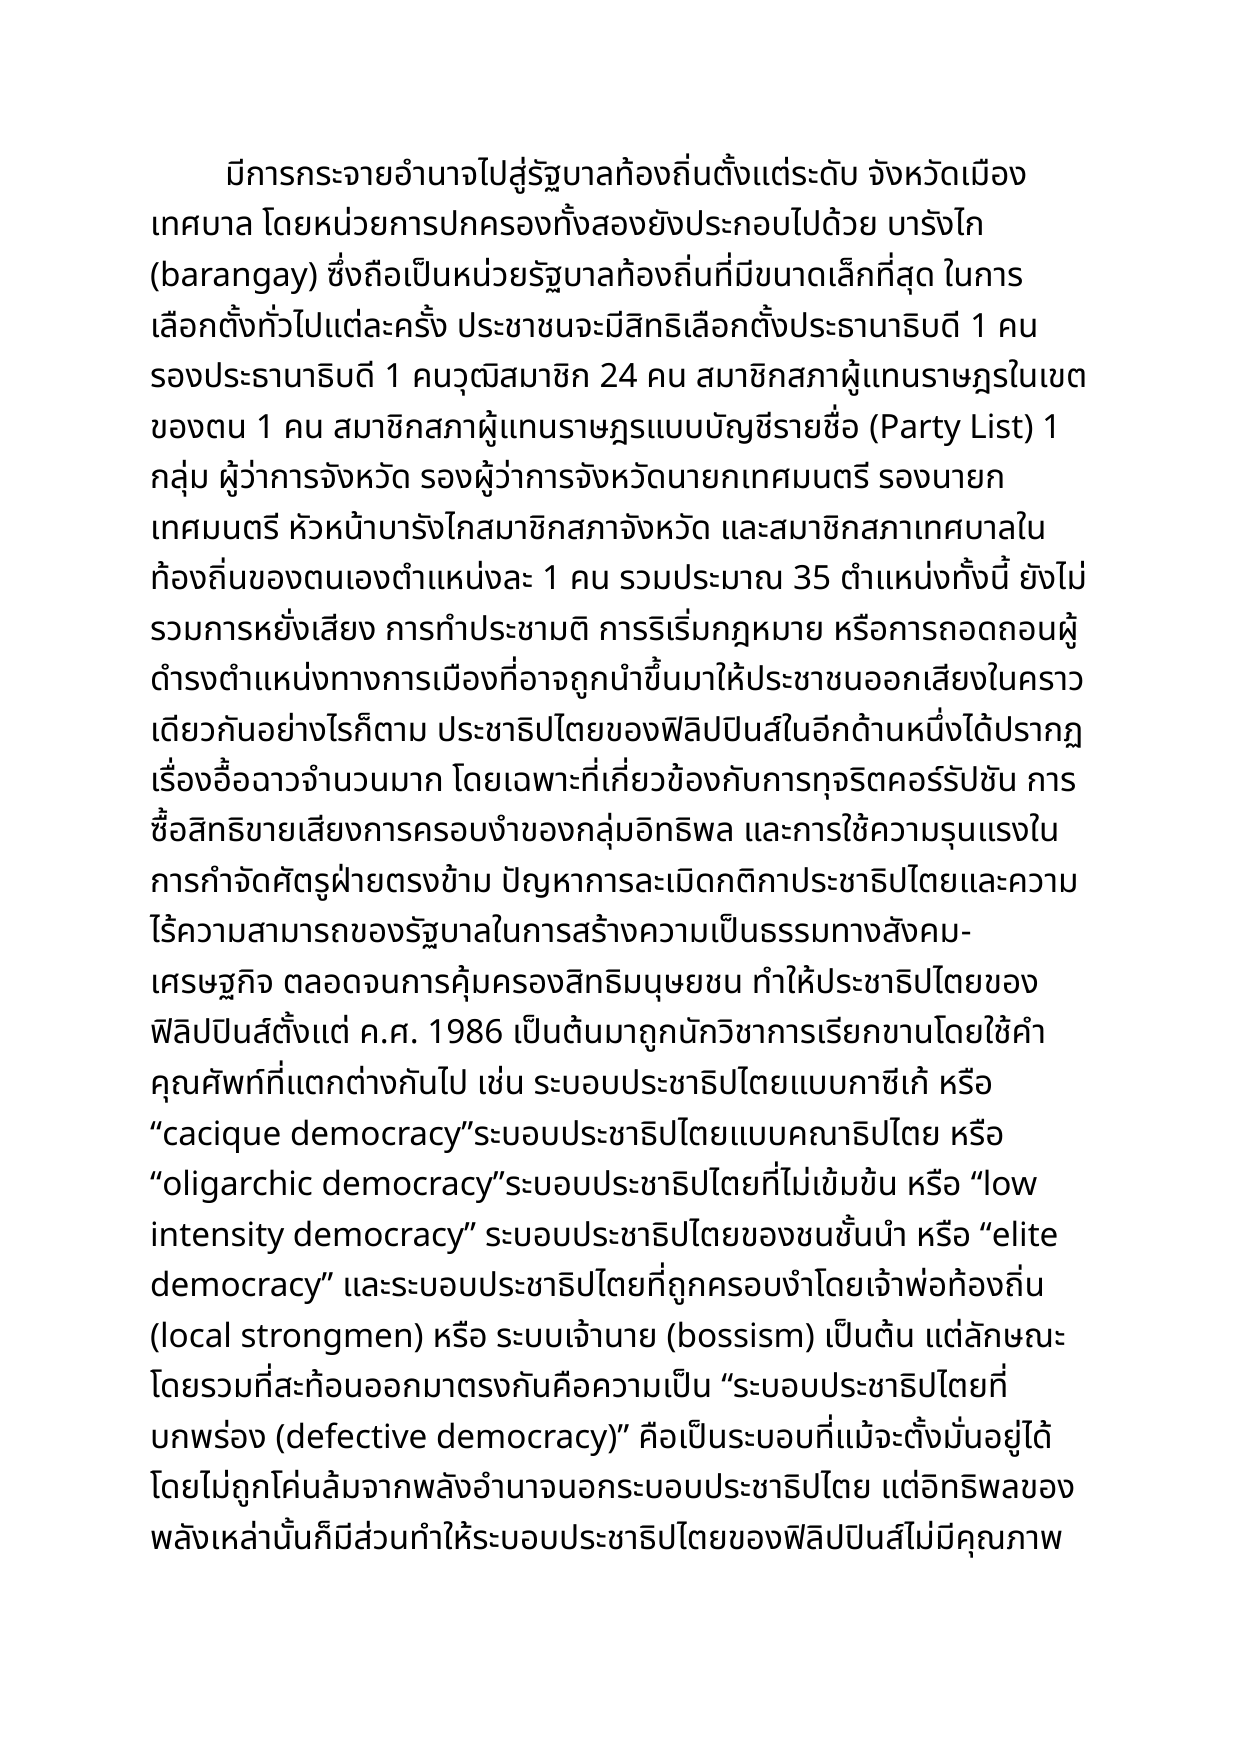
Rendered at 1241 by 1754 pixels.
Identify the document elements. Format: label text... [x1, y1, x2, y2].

text มีการกระจายอำนาจไปสู่รัฐบาลท้องถิ่นตั้งแต่ระดับ จังหวัดเมือง เทศบาล โดยหน่วยการปกครองทั้งสองยังประกอบไปด้วย บารังไก (barangay) ซึ่งถือเป็นหน่วยรัฐบาลท้องถิ่นที่มีขนาดเล็กที่สุด ในการเลือกตั้งทั่วไปแต่ละครั้ง ประชาชนจะมีสิทธิเลือกตั้งประธานาธิบดี 1 คน รองประธานาธิบดี 1 คนวุฒิสมาชิก 24 คน สมาชิกสภาผู้แทนราษฎรในเขตของตน 1 คน สมาชิกสภาผู้แทนราษฎรแบบบัญชีรายชื่อ (Party List) 1 กลุ่ม ผู้ว่าการจังหวัด รองผู้ว่าการจังหวัดนายกเทศมนตรี รองนายกเทศมนตรี หัวหน้าบารังไกสมาชิกสภาจังหวัด และสมาชิกสภาเทศบาลในท้องถิ่นของตนเองตำแหน่งละ 1 คน รวมประมาณ 35 ตำแหน่งทั้งนี้ ยังไม่รวมการหยั่งเสียง การทำประชามติ การริเริ่มกฎหมาย หรือการถอดถอนผู้ดำรงตำแหน่งทางการเมืองที่อาจถูกนำขึ้นมาให้ประชาชนออกเสียงในคราวเดียวกันอย่างไรก็ตาม ประชาธิปไตยของฟิลิปปินส์ในอีกด้านหนึ่งได้ปรากฏเรื่องอื้อฉาวจำนวนมาก โดยเฉพาะที่เกี่ยวข้องกับการทุจริตคอร์รัปชัน การซื้อสิทธิขายเสียงการครอบงำของกลุ่มอิทธิพล และการใช้ความรุนแรงในการกำจัดศัตรูฝ่ายตรงข้าม ปัญหาการละเมิดกติกาประชาธิปไตยและความไร้ความสามารถของรัฐบาลในการสร้างความเป็นธรรมทางสังคม-เศรษฐกิจ ตลอดจนการคุ้มครองสิทธิมนุษยชน ทำให้ประชาธิปไตยของฟิลิปปินส์ตั้งแต่ ค.ศ. 1986 เป็นต้นมาถูกนักวิชาการเรียกขานโดยใช้คำคุณศัพท์ที่แตกต่างกันไป เช่น ระบอบประชาธิปไตยแบบกาซีเก้ หรือ “cacique democracy”ระบอบประชาธิปไตยแบบคณาธิปไตย หรือ “oligarchic democracy”ระบอบประชาธิปไตยที่ไม่เข้มข้น หรือ “low intensity democracy” ระบอบประชาธิปไตยของชนชั้นนำ หรือ “elite democracy” และระบอบประชาธิปไตยที่ถูกครอบงำโดยเจ้าพ่อท้องถิ่น (local strongmen) หรือ ระบบเจ้านาย (bossism) เป็นต้น แต่ลักษณะโดยรวมที่สะท้อนออกมาตรงกันคือความเป็น “ระบอบประชาธิปไตยที่บกพร่อง (defective democracy)” คือเป็นระบอบที่แม้จะตั้งมั่นอยู่ได้โดยไม่ถูกโค่นล้มจากพลังอำนาจนอกระบอบประชาธิปไตย แต่อิทธิพลของพลังเหล่านั้นก็มีส่วนทำให้ระบอบประชาธิปไตยของฟิลิปปินส์ไม่มีคุณภาพ [150, 150, 1090, 1564]
